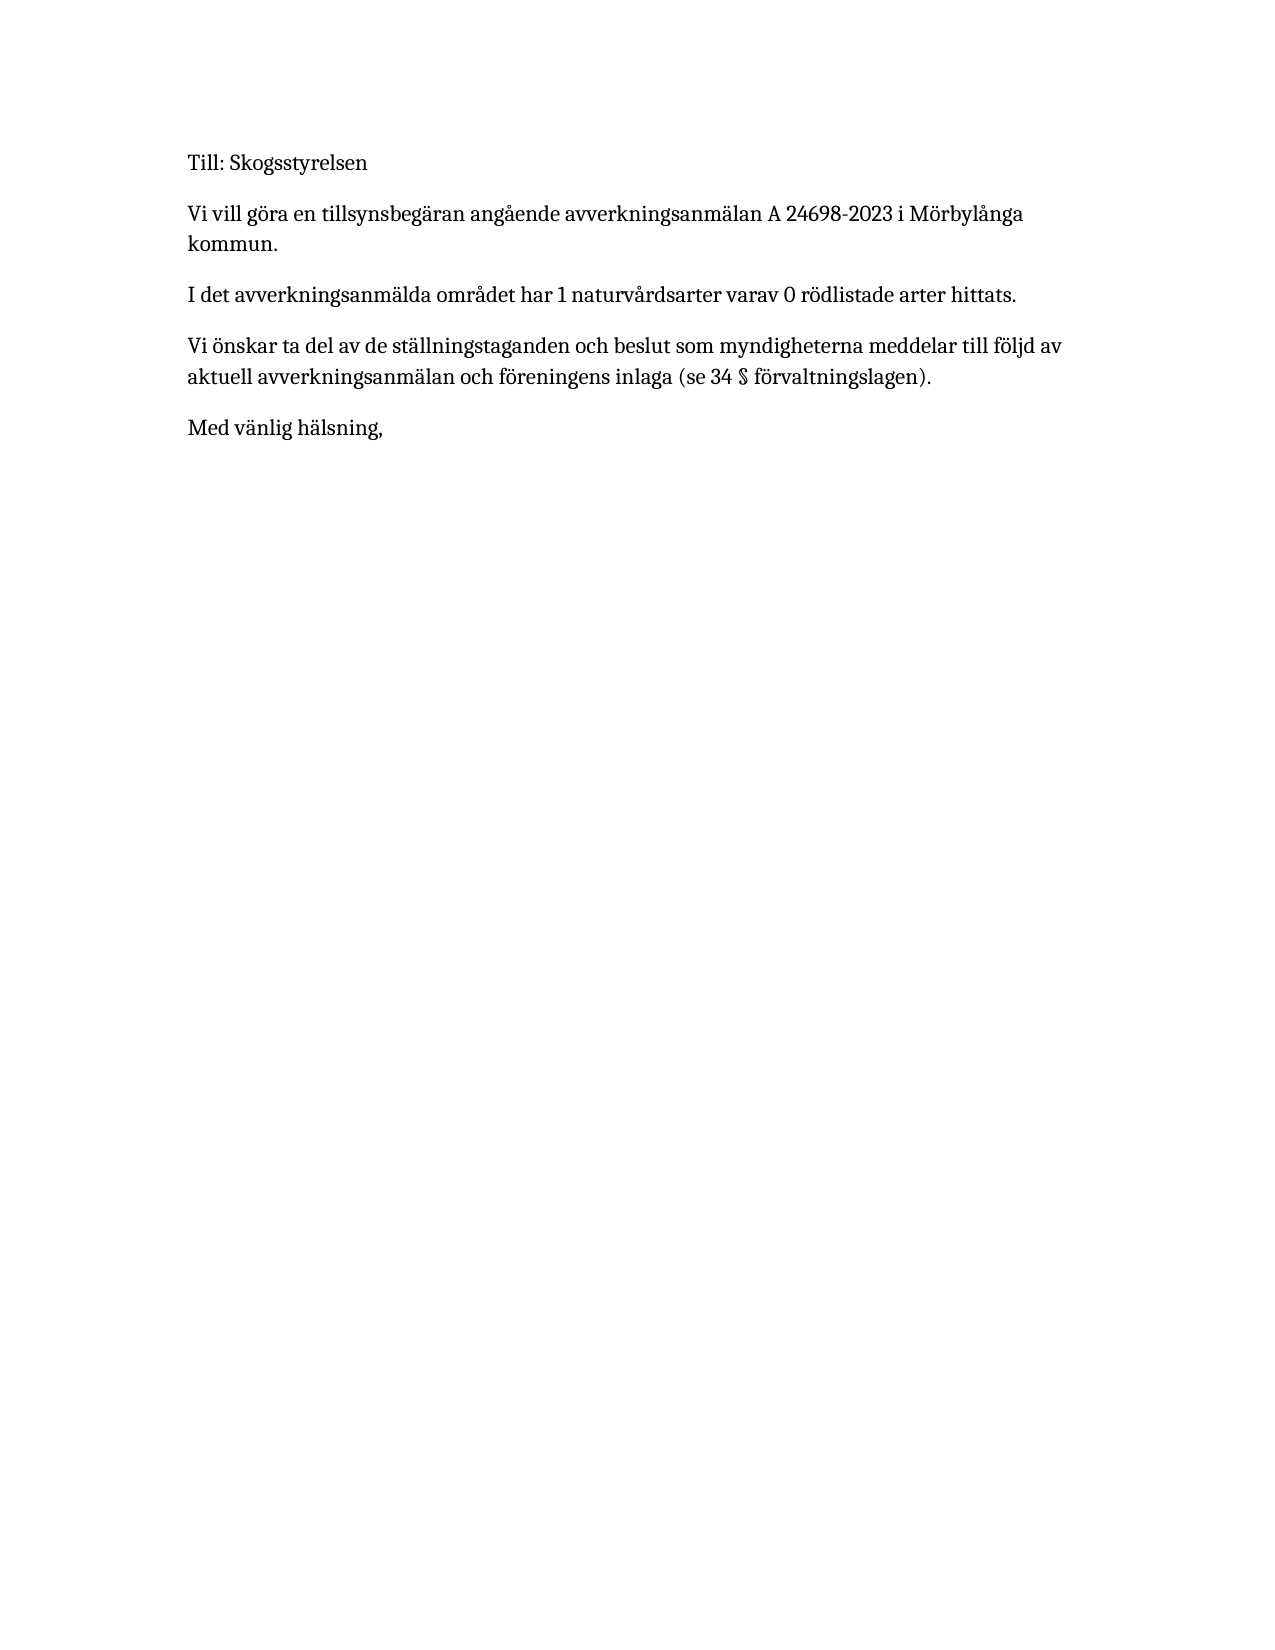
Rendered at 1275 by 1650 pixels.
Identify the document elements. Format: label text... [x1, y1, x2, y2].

text I det avverkningsanmälda området har 1 naturvårdsarter varav 0 rödlistade arter hittats. [187, 282, 1087, 309]
text Vi önskar ta del av de ställningstaganden och beslut som myndigheterna meddelar till följd av aktuell avverkningsanmälan och föreningens inlaga (se 34 § förvaltningslagen). [187, 333, 1087, 390]
text Vi vill göra en tillsynsbegäran angående avverkningsanmälan A 24698-2023 i Mörbylånga kommun. [187, 201, 1087, 258]
text Med vänlig hälsning, [187, 414, 1087, 471]
text Till: Skogsstyrelsen [187, 150, 1087, 176]
